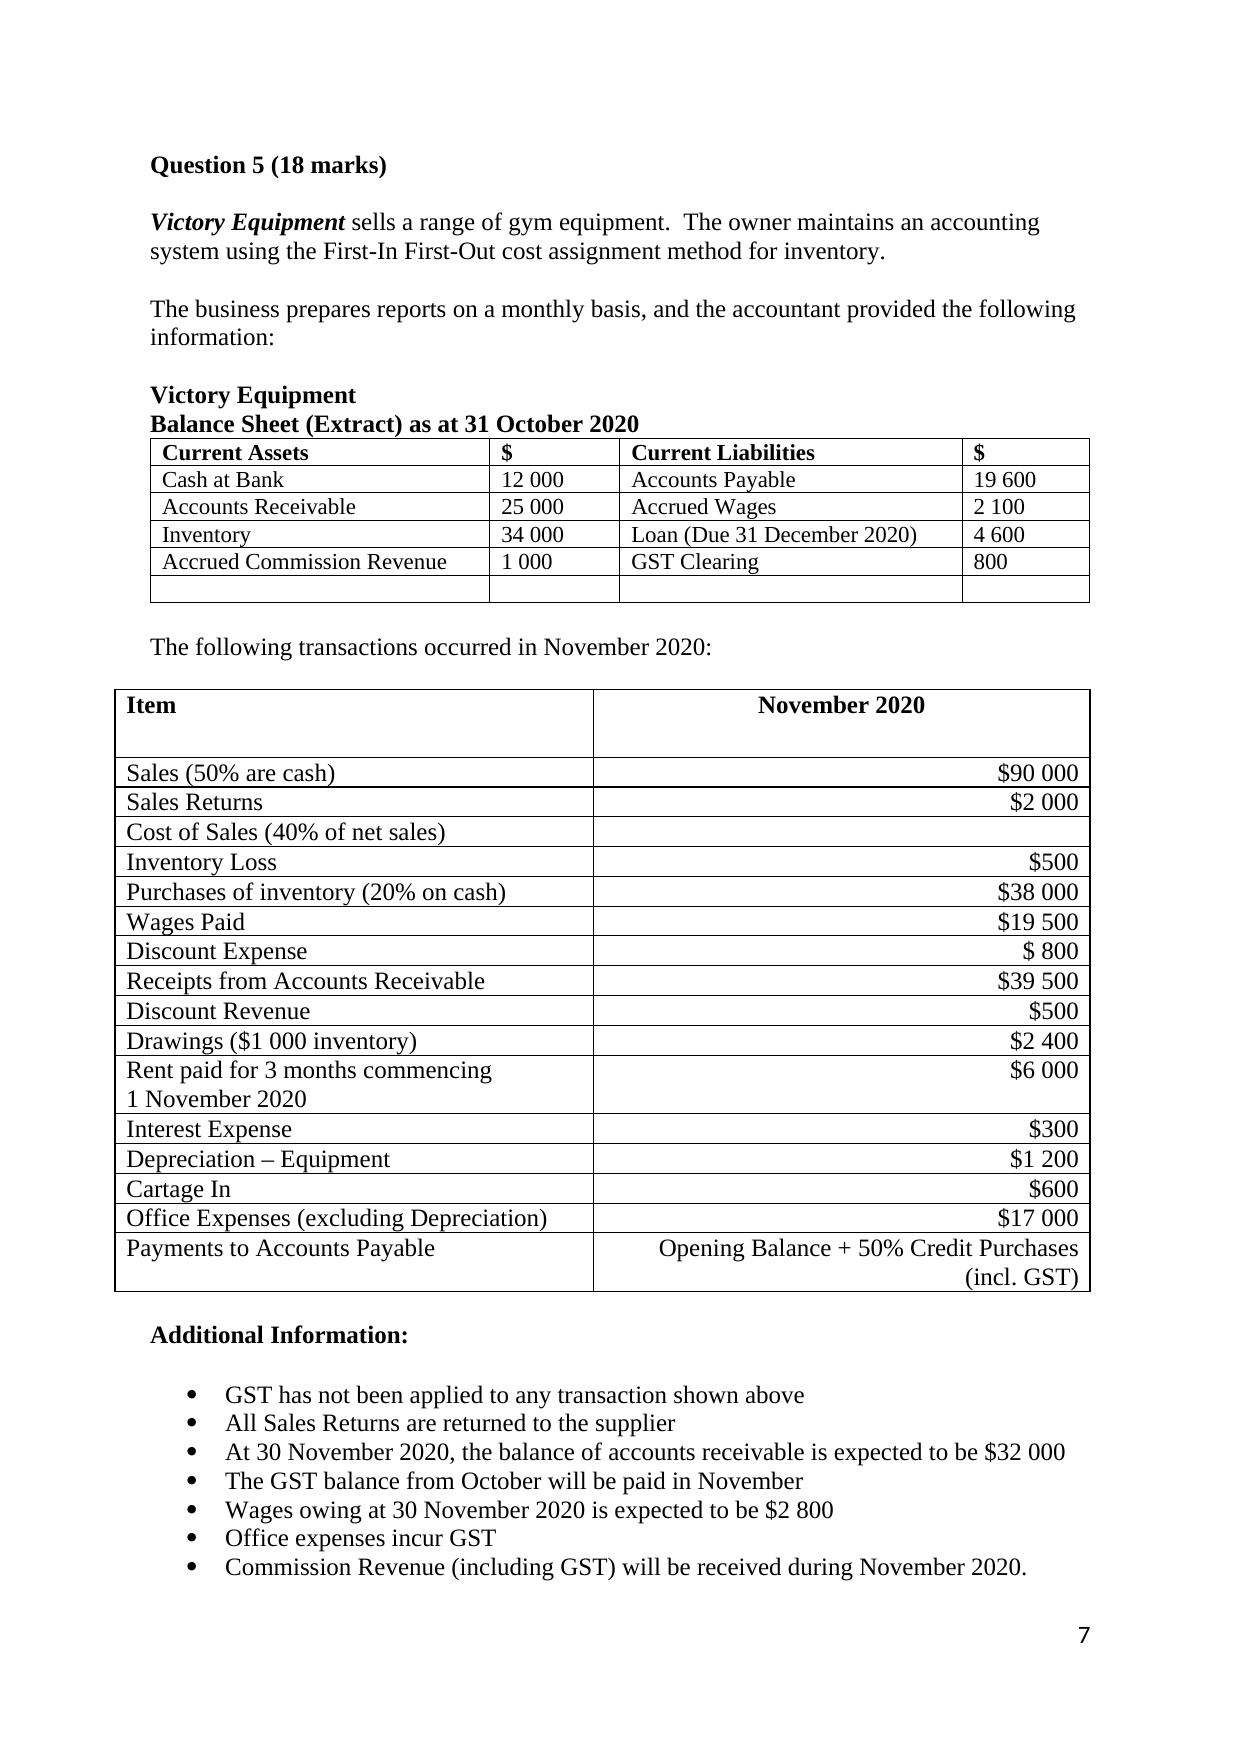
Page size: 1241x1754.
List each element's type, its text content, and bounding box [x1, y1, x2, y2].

table_cell [490, 576, 619, 602]
table_cell $17 000 [594, 1204, 1089, 1232]
table_cell 2 100 [963, 493, 1089, 520]
table_cell $2 000 [594, 788, 1089, 816]
table_header November 2020 [594, 690, 1089, 757]
table_cell $19 500 [594, 907, 1089, 935]
table_header Current Assets [151, 439, 489, 465]
table_cell Rent paid for 3 months commencing 1 November 2020 [116, 1056, 593, 1113]
table_header $ [490, 439, 619, 465]
table_cell $500 [594, 847, 1089, 876]
table_cell $1 200 [594, 1144, 1089, 1173]
table_cell Office Expenses (excluding Depreciation) [116, 1204, 593, 1232]
table_cell 34 000 [490, 521, 619, 547]
list GST has not been applied to any transaction shown above [187, 1380, 1090, 1408]
table_cell GST Clearing [620, 548, 962, 574]
table_cell Discount Revenue [116, 996, 593, 1025]
table_cell $500 [594, 996, 1089, 1025]
table_cell $39 500 [594, 966, 1089, 995]
text Victory Equipment sells a range of gym equipment. The owner maintains an accounting system using the First-In First-Out cost assignment method for inventory. [150, 207, 1090, 265]
list The GST balance from October will be paid in November [187, 1466, 1090, 1495]
table_cell $300 [594, 1114, 1089, 1143]
table_cell Inventory [151, 521, 489, 547]
text Question 5 (18 marks) [150, 150, 1090, 179]
table_cell 800 [963, 548, 1089, 574]
table_cell Discount Expense [116, 936, 593, 965]
table_cell Wages Paid [116, 907, 593, 935]
table_cell [620, 576, 962, 602]
table_cell Purchases of inventory (20% on cash) [116, 877, 593, 906]
list Commission Revenue (including GST) will be received during November 2020. [187, 1552, 1090, 1581]
list Office expenses incur GST [187, 1523, 1090, 1552]
table_cell Receipts from Accounts Receivable [116, 966, 593, 995]
table_cell 1 000 [490, 548, 619, 574]
table_header Item [116, 690, 593, 757]
table_cell Accrued Wages [620, 493, 962, 520]
table_cell Cash at Bank [151, 466, 489, 492]
table_cell $2 400 [594, 1026, 1089, 1054]
table_cell $90 000 [594, 758, 1089, 786]
table_cell [594, 817, 1089, 846]
text The following transactions occurred in November 2020: [150, 632, 1090, 660]
table_cell 4 600 [963, 521, 1089, 547]
table_cell $38 000 [594, 877, 1089, 906]
text Victory Equipment [150, 380, 1090, 409]
table_cell Drawings ($1 000 inventory) [116, 1026, 593, 1054]
table_cell Accrued Commission Revenue [151, 548, 489, 574]
table_cell [151, 576, 489, 602]
table_cell [963, 576, 1089, 602]
table_cell $6 000 [594, 1056, 1089, 1113]
list Wages owing at 30 November 2020 is expected to be $2 800 [187, 1495, 1090, 1523]
table_cell Sales Returns [116, 788, 593, 816]
table_cell Loan (Due 31 December 2020) [620, 521, 962, 547]
list At 30 November 2020, the balance of accounts receivable is expected to be $32 000 [187, 1437, 1090, 1466]
text Additional Information: [150, 1321, 1090, 1349]
table_cell Cartage In [116, 1174, 593, 1202]
table_cell Sales (50% are cash) [116, 758, 593, 786]
table_cell Accounts Payable [620, 466, 962, 492]
table_cell Interest Expense [116, 1114, 593, 1143]
table_header Current Liabilities [620, 439, 962, 465]
table_cell $600 [594, 1174, 1089, 1202]
table_cell 19 600 [963, 466, 1089, 492]
text Balance Sheet (Extract) as at 31 October 2020 [150, 409, 1090, 437]
table_cell Cost of Sales (40% of net sales) [116, 817, 593, 846]
table_header $ [963, 439, 1089, 465]
table_cell Opening Balance + 50% Credit Purchases (incl. GST) [594, 1233, 1089, 1291]
table_cell Inventory Loss [116, 847, 593, 876]
table_cell Payments to Accounts Payable [116, 1233, 593, 1291]
text The business prepares reports on a monthly basis, and the accountant provided the following information: [150, 294, 1090, 351]
table_cell Accounts Receivable [151, 493, 489, 520]
table_cell Depreciation – Equipment [116, 1144, 593, 1173]
table_cell $ 800 [594, 936, 1089, 965]
list All Sales Returns are returned to the supplier [187, 1408, 1090, 1437]
table_cell 25 000 [490, 493, 619, 520]
table_cell 12 000 [490, 466, 619, 492]
